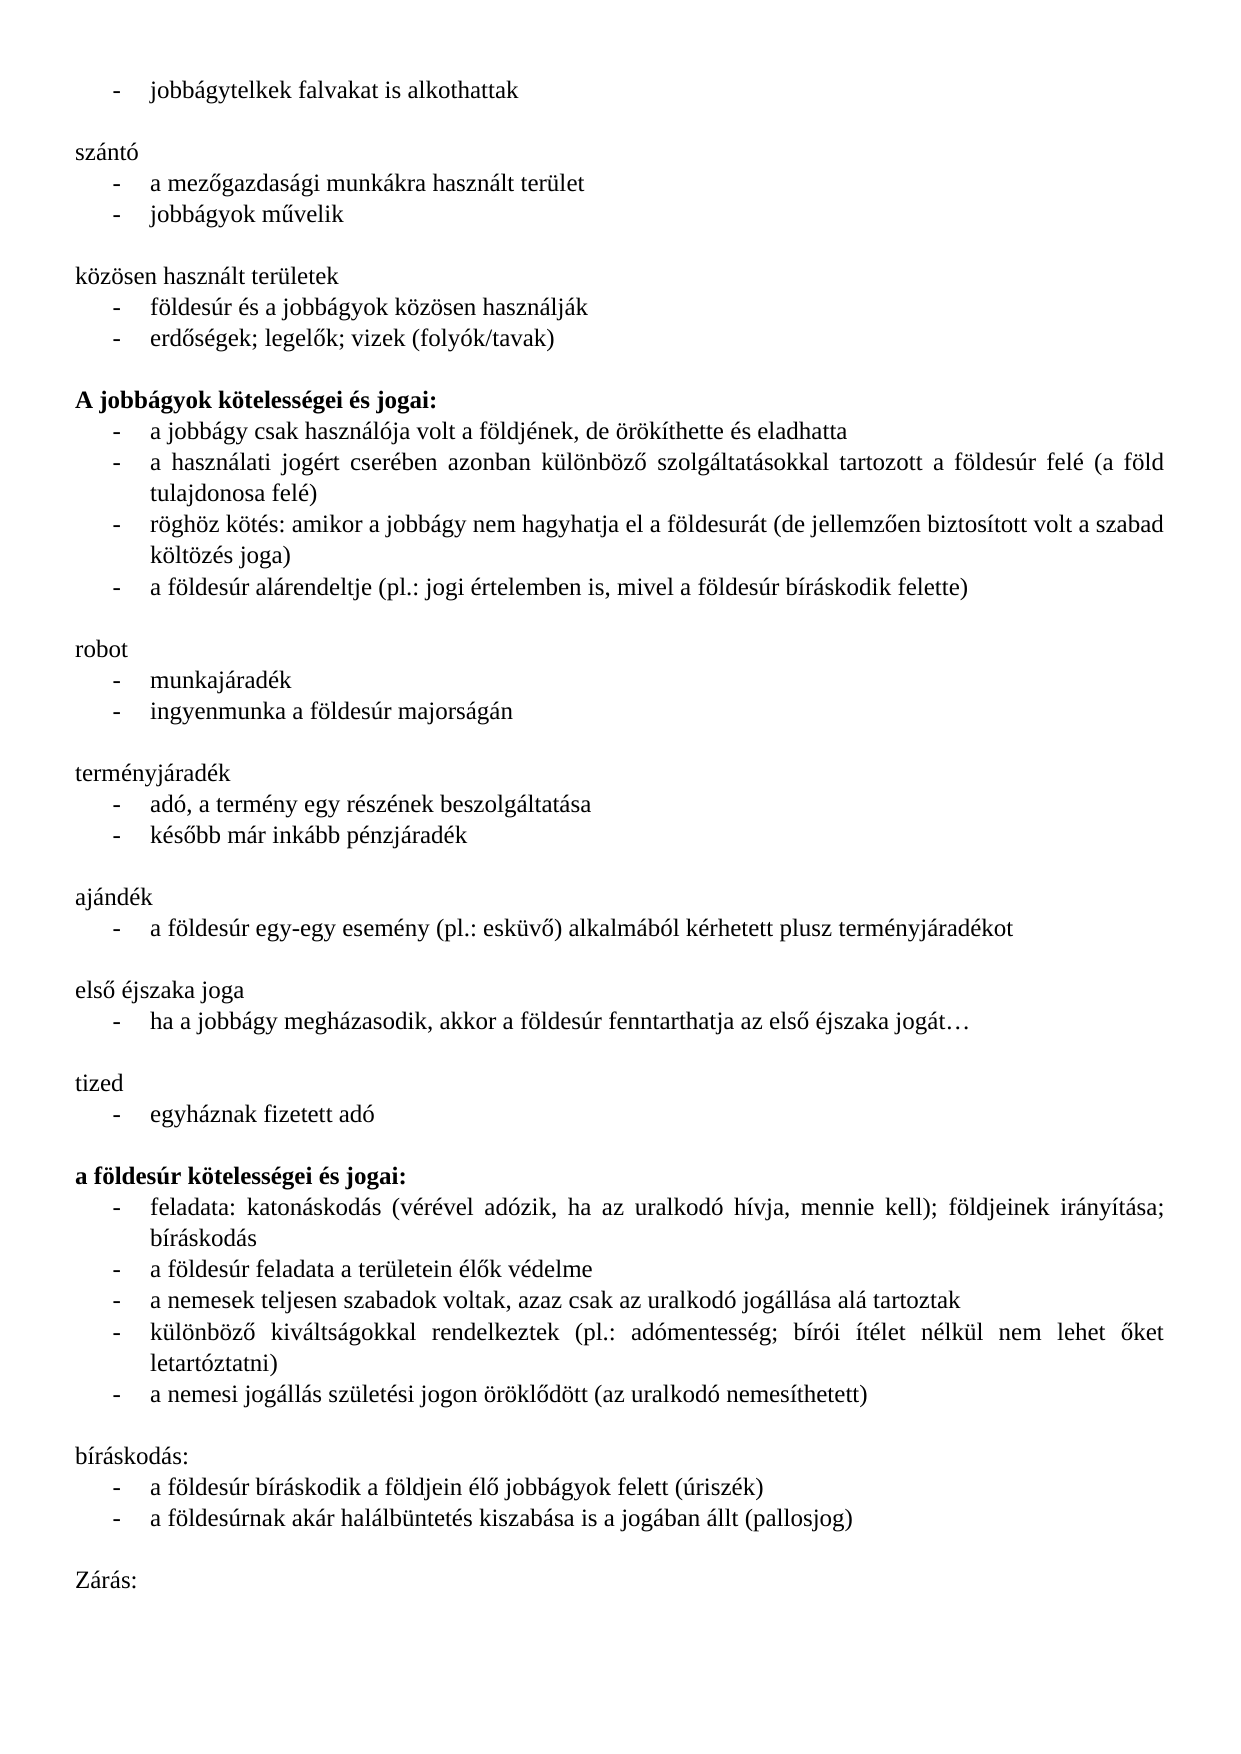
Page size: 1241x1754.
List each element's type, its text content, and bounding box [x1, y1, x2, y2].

list jobbágyok művelik [112, 199, 1165, 228]
list jobbágytelkek falvakat is alkothattak [112, 75, 1165, 104]
list erdőségek; legelők; vizek (folyók/tavak) [112, 323, 1165, 352]
list feladata: katonáskodás (vérével adózik, ha az uralkodó hívja, mennie kell); földjeinek irányítása; bíráskodás [112, 1192, 1165, 1252]
list ingyenmunka a földesúr majorságán [112, 696, 1165, 724]
list földesúr és a jobbágyok közösen használják [112, 292, 1165, 321]
list adó, a termény egy részének beszolgáltatása [112, 789, 1165, 818]
list a jobbágy csak használója volt a földjének, de örökíthette és eladhatta [112, 416, 1165, 445]
text közösen használt területek [75, 261, 1165, 290]
list ha a jobbágy megházasodik, akkor a földesúr fenntarthatja az első éjszaka jogát… [112, 1006, 1165, 1035]
list később már inkább pénzjáradék [112, 820, 1165, 849]
list a használati jogért cserében azonban különböző szolgáltatásokkal tartozott a földesúr felé (a föld tulajdonosa felé) [112, 447, 1165, 507]
text szántó [75, 137, 1165, 166]
text bíráskodás: [75, 1441, 1165, 1469]
list a földesúr egy-egy esemény (pl.: esküvő) alkalmából kérhetett plusz terményjáradékot [112, 913, 1165, 942]
list a földesúr alárendeltje (pl.: jogi értelemben is, mivel a földesúr bíráskodik felette) [112, 572, 1165, 600]
list a földesúr feladata a területein élők védelme [112, 1254, 1165, 1283]
list különböző kiváltságokkal rendelkeztek (pl.: adómentesség; bírói ítélet nélkül nem lehet őket letartóztatni) [112, 1317, 1165, 1376]
text Zárás: [75, 1565, 1165, 1594]
text a földesúr kötelességei és jogai: [75, 1161, 1165, 1190]
list a földesúr bíráskodik a földjein élő jobbágyok felett (úriszék) [112, 1472, 1165, 1501]
list munkajáradék [112, 665, 1165, 693]
text terményjáradék [75, 758, 1165, 787]
list röghöz kötés: amikor a jobbágy nem hagyhatja el a földesurát (de jellemzően biztosított volt a szabad költözés joga) [112, 509, 1165, 569]
text első éjszaka joga [75, 975, 1165, 1004]
text ajándék [75, 882, 1165, 911]
list a földesúrnak akár halálbüntetés kiszabása is a jogában állt (pallosjog) [112, 1503, 1165, 1532]
list a nemesek teljesen szabadok voltak, azaz csak az uralkodó jogállása alá tartoztak [112, 1286, 1165, 1314]
text A jobbágyok kötelességei és jogai: [75, 385, 1165, 414]
text tized [75, 1068, 1165, 1097]
list a mezőgazdasági munkákra használt terület [112, 168, 1165, 197]
text robot [75, 634, 1165, 662]
list egyháznak fizetett adó [112, 1099, 1165, 1128]
list a nemesi jogállás születési jogon öröklődött (az uralkodó nemesíthetett) [112, 1379, 1165, 1407]
